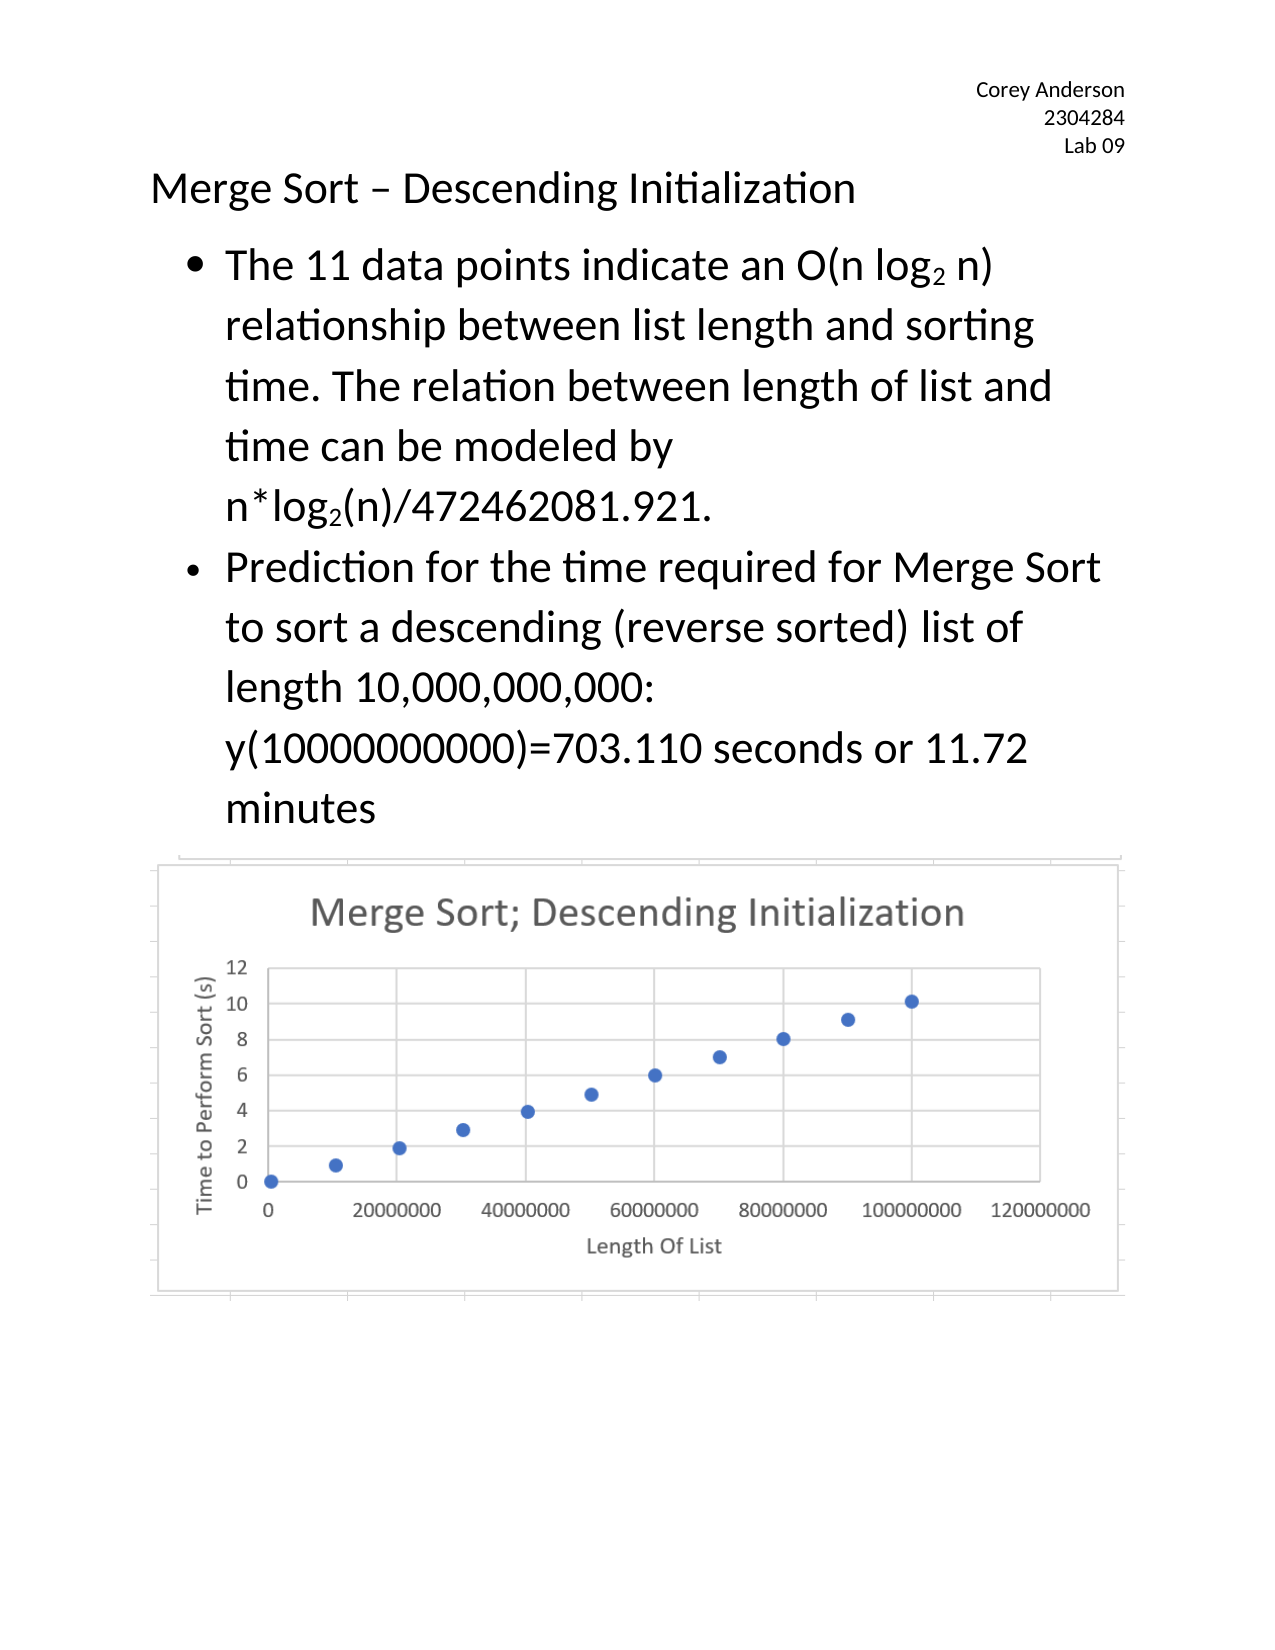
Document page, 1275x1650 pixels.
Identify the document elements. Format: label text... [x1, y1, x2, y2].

picture [150, 855, 1125, 1301]
list The 11 data points indicate an O(n log2 n) relationship between list length and sorting time. The relation between length of list and time can be modeled by n*log2(n)/472462081.921. [187, 236, 1125, 533]
list Prediction for the time required for Merge Sort to sort a descending (reverse sorted) list of length 10,000,000,000: y(10000000000)=703.110 seconds or 11.72 minutes [187, 538, 1125, 835]
text Merge Sort – Descending Initialization [150, 159, 1125, 215]
